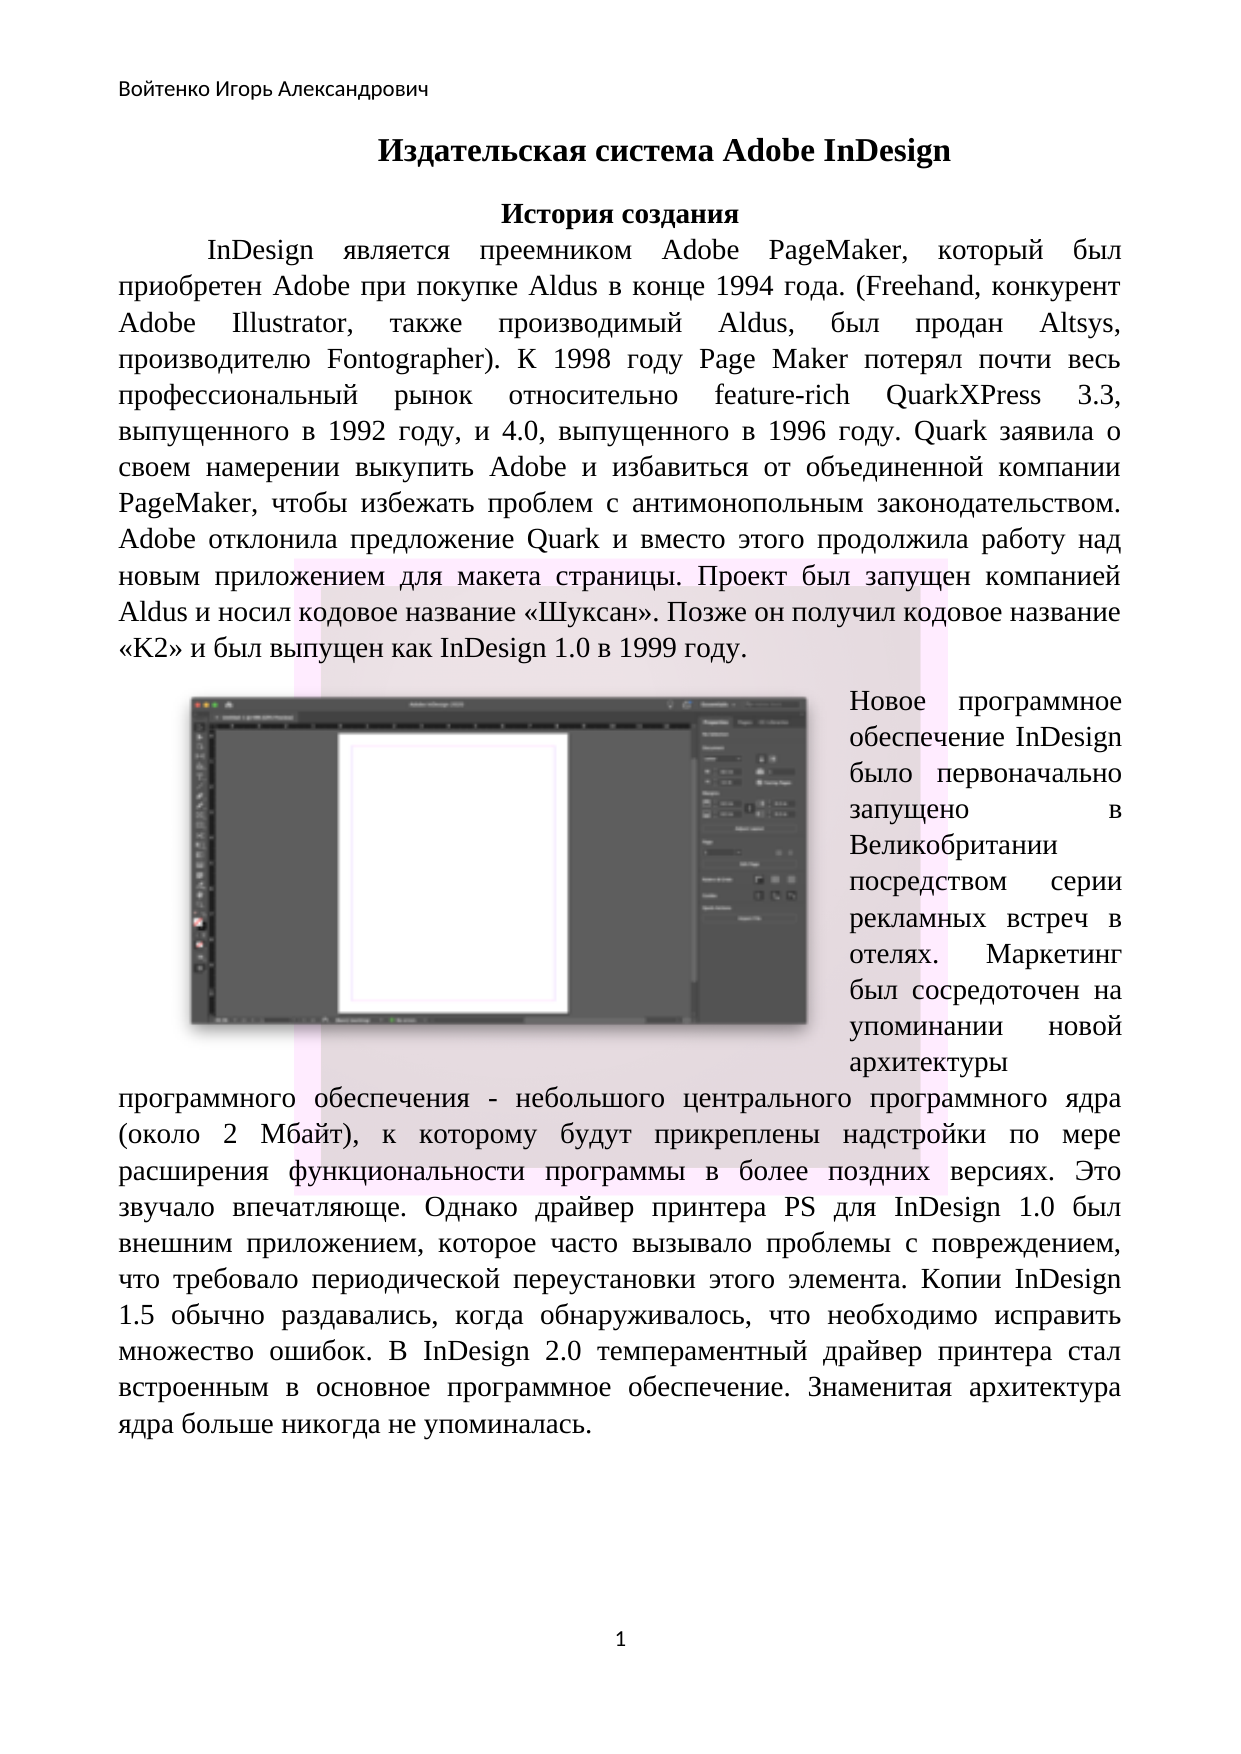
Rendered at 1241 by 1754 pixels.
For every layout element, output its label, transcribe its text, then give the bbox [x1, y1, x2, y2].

text InDesign является преемником Adobe PageMaker, который был приобретен Adobe при покупке Aldus в конце 1994 года. (Freehand, конкурент Adobe Illustrator, также производимый Aldus, был продан Altsys, производителю Fontographer). К 1998 году Page Maker потерял почти весь профессиональный рынок относительно feature-rich QuarkXPress 3.3, выпущенного в 1992 году, и 4.0, выпущенного в 1996 году. Quark заявила о своем намерении выкупить Adobe и избавиться от объединенной компании PageMaker, чтобы избежать проблем с антимонопольным законодательством. Adobe отклонила предложение Quark и вместо этого продолжила работу над новым приложением для макета страницы. Проект был запущен компанией Aldus и носил кодовое название «Шуксан». Позже он получил кодовое название «K2» и был выпущен как InDesign 1.0 в 1999 году. [118, 232, 1122, 663]
text Издательская система Adobe InDesign [118, 130, 1122, 168]
subtitle История создания [118, 196, 1122, 230]
picture [168, 683, 831, 1054]
